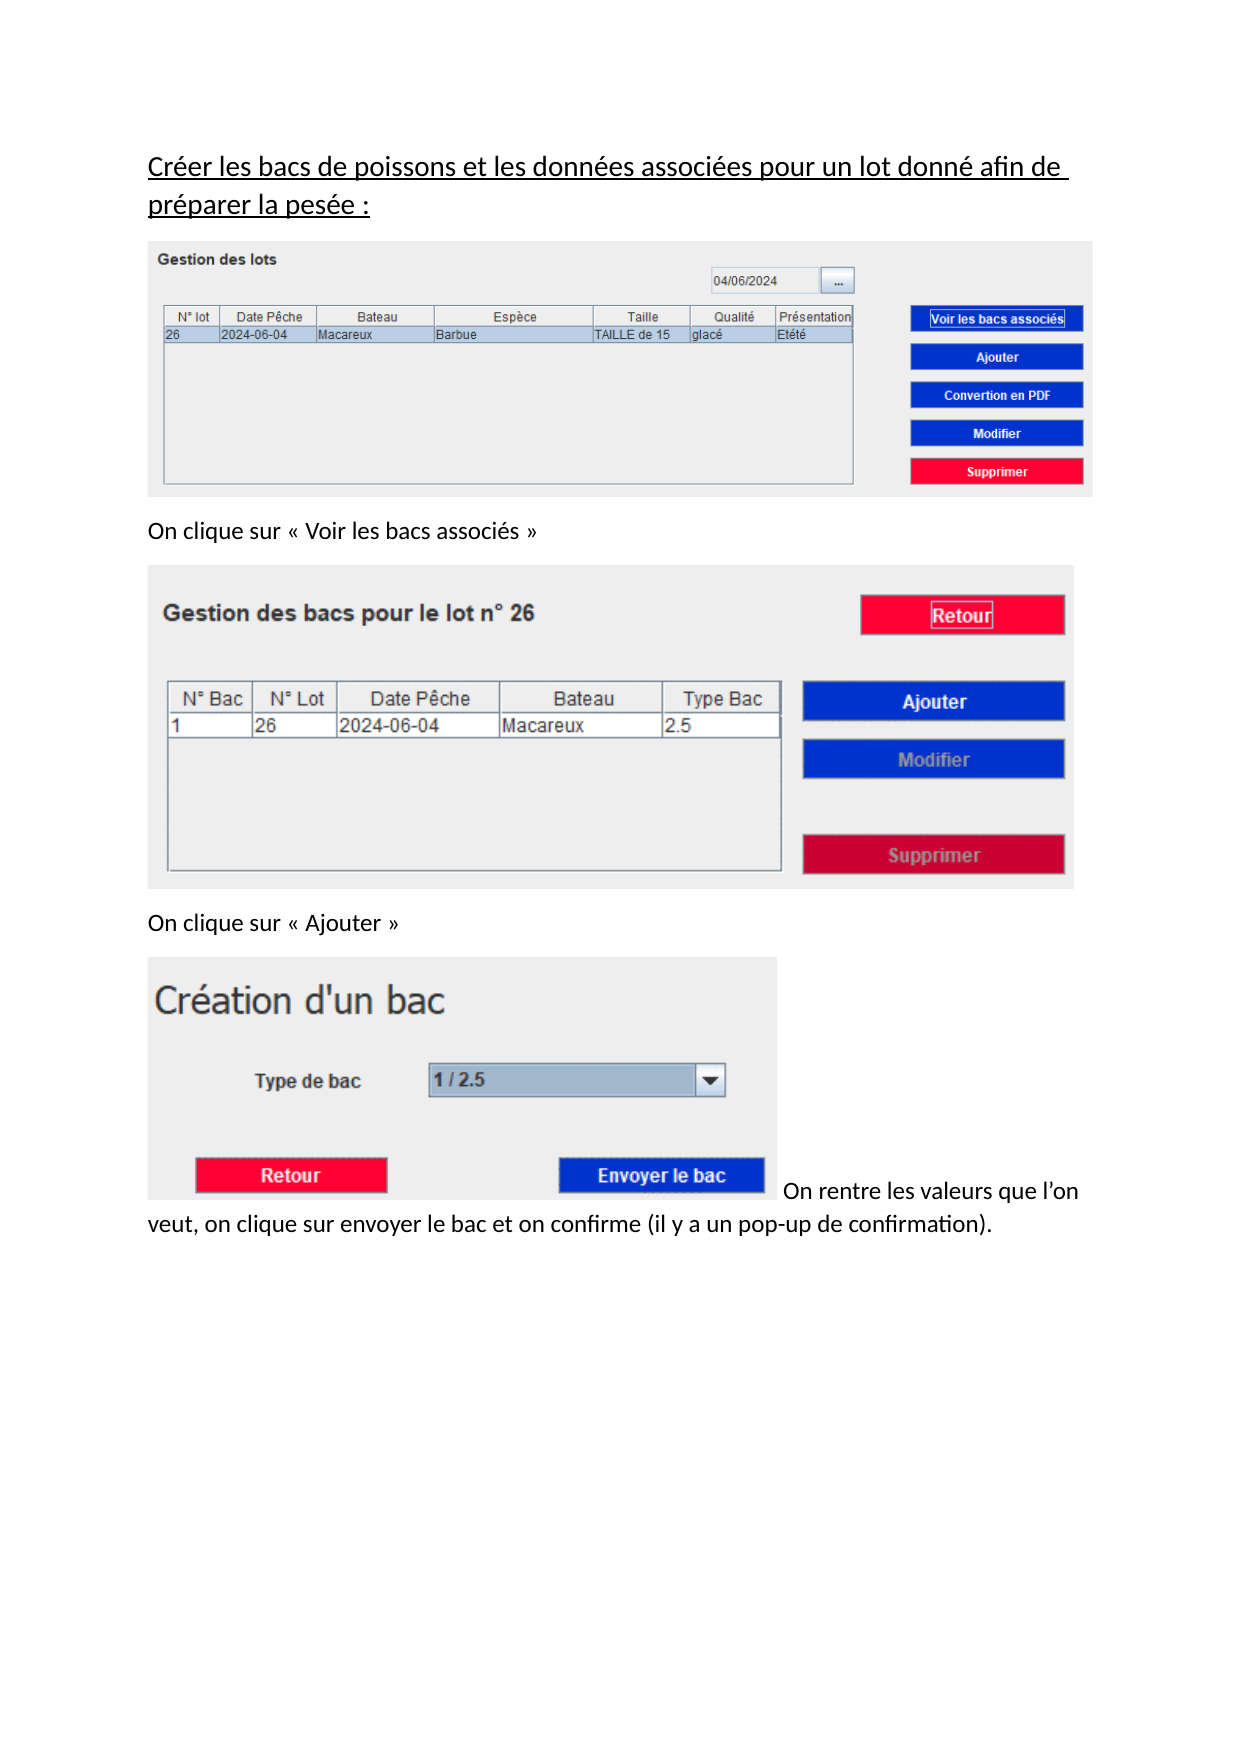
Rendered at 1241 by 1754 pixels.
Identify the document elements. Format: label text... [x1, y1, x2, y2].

picture [147, 241, 1093, 497]
text On clique sur « Voir les bacs associés » [148, 516, 1093, 546]
picture [147, 957, 778, 1200]
text On clique sur « Ajouter » [148, 907, 1093, 938]
text Créer les bacs de poissons et les données associées pour un lot donné afin de préparer la pesée : [148, 148, 1093, 222]
picture [147, 565, 1074, 889]
